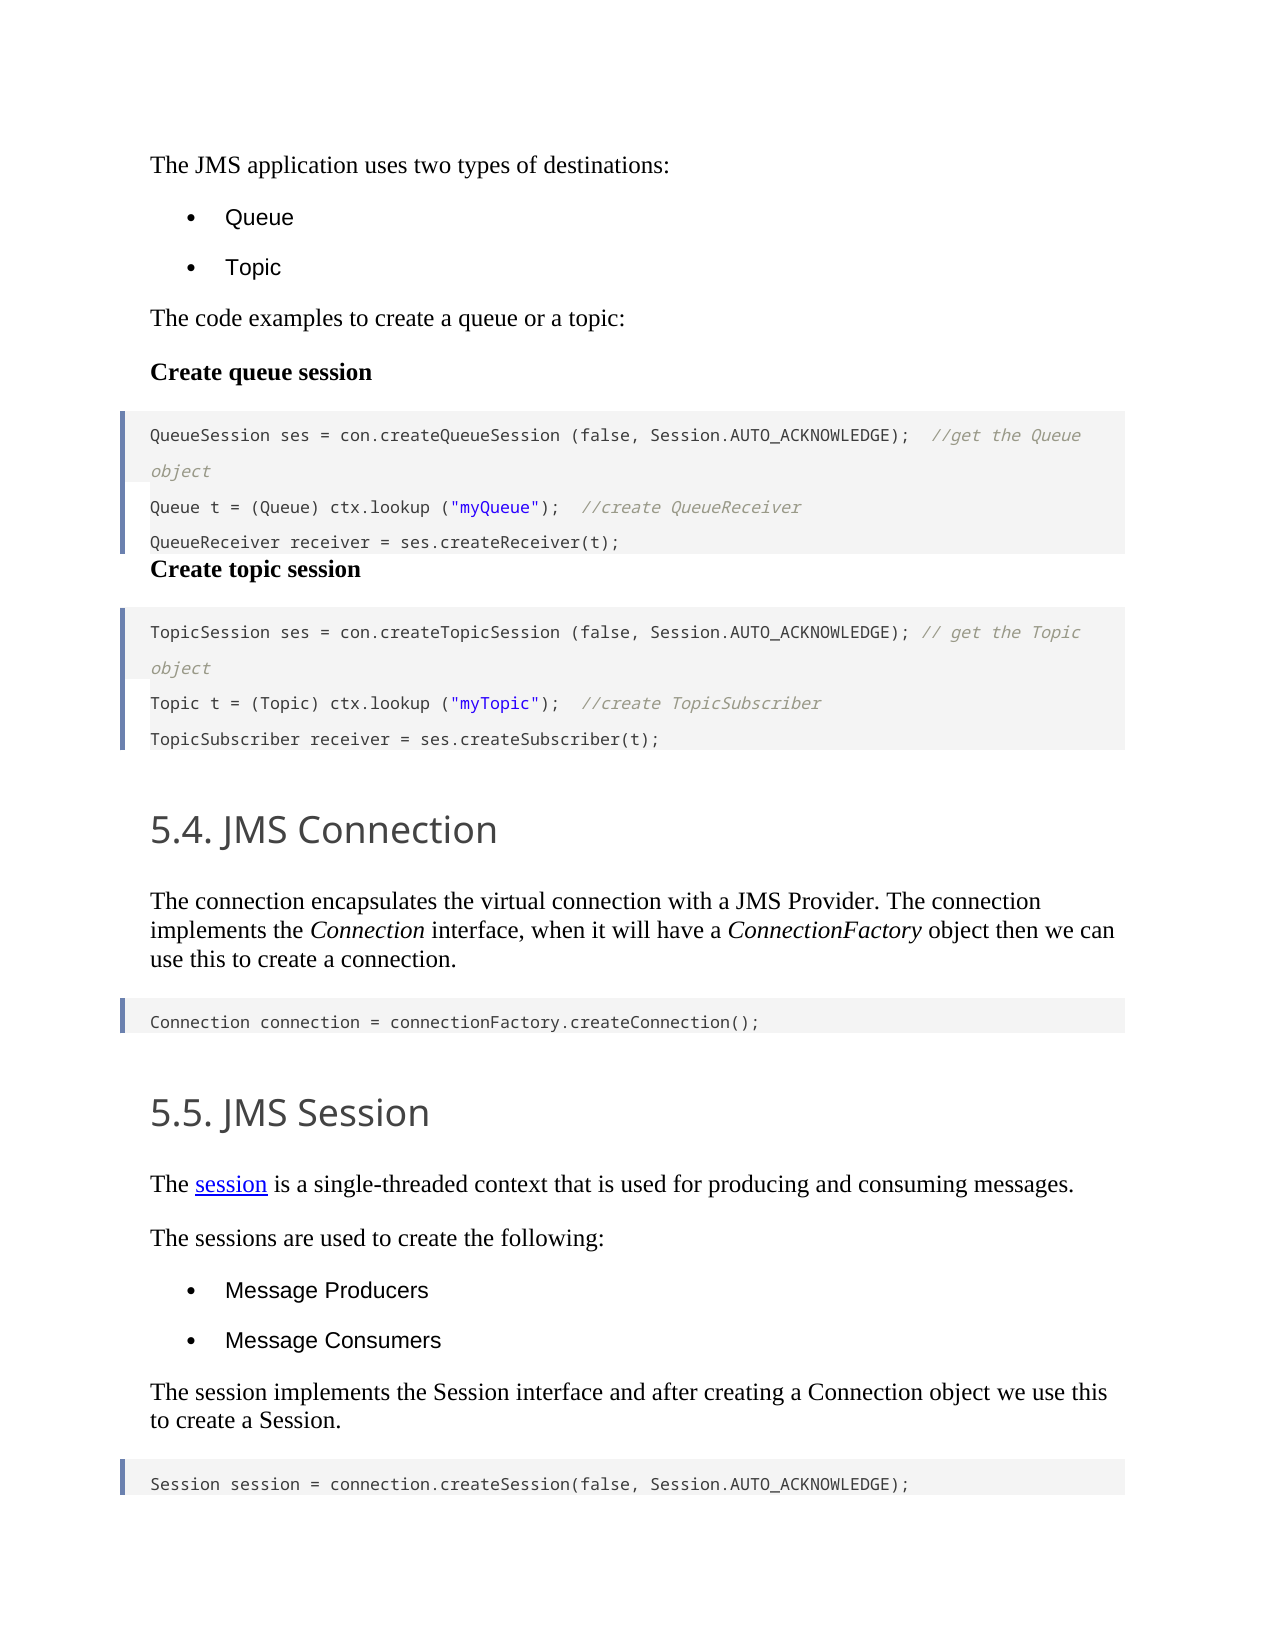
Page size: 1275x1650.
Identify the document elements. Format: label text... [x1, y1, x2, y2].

text Create topic session [150, 554, 1125, 582]
text QueueSession ses = con.createQueueSession (false, Session.AUTO_ACKNOWLEDGE); //get the Queue object [125, 411, 1125, 482]
text The sessions are used to create the following: [150, 1223, 1125, 1252]
text Session session = connection.createSession(false, Session.AUTO_ACKNOWLEDGE); [125, 1459, 1125, 1495]
subtitle 5.5. JMS Session [150, 1086, 1125, 1137]
text Topic t = (Topic) ctx.lookup ("myTopic"); //create TopicSubscriber [150, 679, 1125, 715]
text Connection connection = connectionFactory.createConnection(); [125, 998, 1125, 1033]
text QueueReceiver receiver = ses.createReceiver(t); [150, 518, 1125, 554]
list Message Consumers [187, 1327, 1125, 1353]
text The connection encapsulates the virtual connection with a JMS Provider. The connection implements the Connection interface, when it will have a ConnectionFactory object then we can use this to create a connection. [150, 886, 1125, 973]
text The session implements the Session interface and after creating a Connection object we use this to create a Session. [150, 1377, 1125, 1434]
text Create queue session [150, 357, 1125, 386]
list Message Producers [187, 1277, 1125, 1303]
subtitle 5.4. JMS Connection [150, 803, 1125, 854]
text The code examples to create a queue or a topic: [150, 303, 1125, 332]
list Queue [187, 204, 1125, 230]
text Queue t = (Queue) ctx.lookup ("myQueue"); //create QueueReceiver [150, 482, 1125, 518]
text The JMS application uses two types of destinations: [150, 150, 1125, 179]
text TopicSubscriber receiver = ses.createSubscriber(t); [150, 715, 1125, 750]
text The session is a single-threaded context that is used for producing and consuming messages. [150, 1169, 1125, 1198]
list Topic [187, 253, 1125, 280]
text TopicSession ses = con.createTopicSession (false, Session.AUTO_ACKNOWLEDGE); // get the Topic object [120, 607, 1125, 679]
